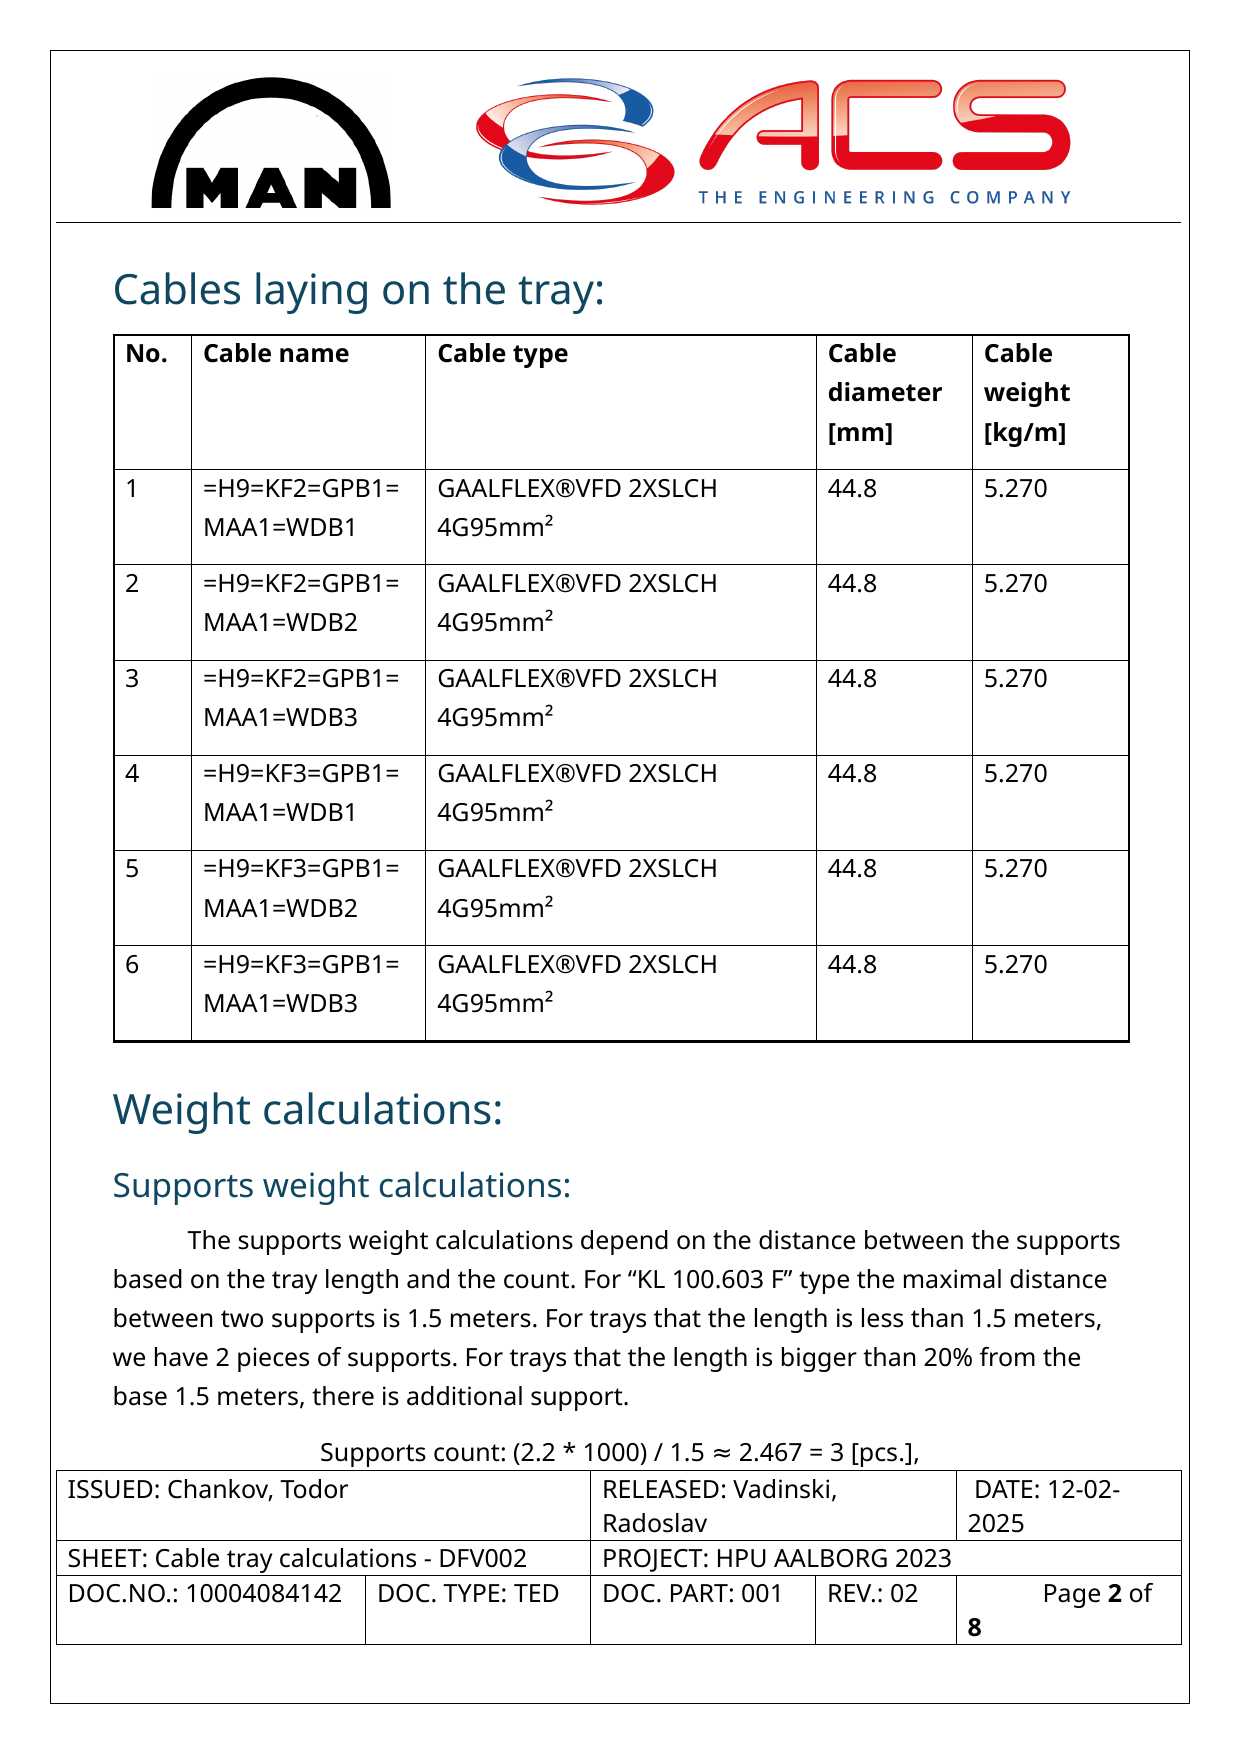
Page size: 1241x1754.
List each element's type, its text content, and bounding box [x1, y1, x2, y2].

table_cell 44.8 [817, 851, 972, 945]
table_cell 44.8 [817, 756, 972, 850]
table_header Cable type [426, 336, 816, 469]
table_header No. [115, 336, 191, 469]
table_cell 44.8 [817, 661, 972, 755]
table_cell GAALFLEX®VFD 2XSLCH 4G95mm² [426, 946, 816, 1040]
table_cell =H9=KF3=GPB1=MAA1=WDB3 [192, 946, 425, 1040]
table_cell 5.270 [973, 851, 1128, 945]
subtitle Weight calculations: [112, 1080, 1128, 1137]
table_cell 44.8 [817, 946, 972, 1040]
table_cell 6 [115, 946, 191, 1040]
table_cell GAALFLEX®VFD 2XSLCH 4G95mm² [426, 851, 816, 945]
picture [151, 75, 391, 211]
table_cell GAALFLEX®VFD 2XSLCH 4G95mm² [426, 661, 816, 755]
table_header Cable name [192, 336, 425, 469]
subtitle Supports weight calculations: [112, 1162, 1128, 1207]
table_cell 4 [115, 756, 191, 850]
table_cell =H9=KF2=GPB1=MAA1=WDB3 [192, 661, 425, 755]
text Supports count: (2.2 * 1000) / 1.5 ≈ 2.467 = 3 [pcs.], [112, 1435, 1128, 1469]
table_cell 44.8 [817, 470, 972, 564]
table_cell 5.270 [973, 756, 1128, 850]
table_cell GAALFLEX®VFD 2XSLCH 4G95mm² [426, 565, 816, 659]
picture [475, 75, 1086, 211]
table_cell GAALFLEX®VFD 2XSLCH 4G95mm² [426, 756, 816, 850]
table_cell 5.270 [973, 946, 1128, 1040]
table_cell GAALFLEX®VFD 2XSLCH 4G95mm² [426, 470, 816, 564]
table_cell 5.270 [973, 565, 1128, 659]
table_cell 5.270 [973, 470, 1128, 564]
table_cell =H9=KF2=GPB1=MAA1=WDB1 [192, 470, 425, 564]
table_cell 5 [115, 851, 191, 945]
table_cell 1 [115, 470, 191, 564]
text The supports weight calculations depend on the distance between the supports based on the tray length and the count. For “KL 100.603 F” type the maximal distance between two supports is 1.5 meters. For trays that the length is less than 1.5 meters, we have 2 pieces of supports. For trays that the length is bigger than 20% from the base 1.5 meters, there is additional support. [112, 1222, 1128, 1413]
table_cell 5.270 [973, 661, 1128, 755]
table_cell =H9=KF2=GPB1=MAA1=WDB2 [192, 565, 425, 659]
subtitle Cables laying on the tray: [112, 260, 1128, 317]
table_cell =H9=KF3=GPB1=MAA1=WDB1 [192, 756, 425, 850]
table_header Cable diameter [mm] [817, 336, 972, 469]
table_cell =H9=KF3=GPB1=MAA1=WDB2 [192, 851, 425, 945]
table_cell 44.8 [817, 565, 972, 659]
table_cell 3 [115, 661, 191, 755]
table_cell 2 [115, 565, 191, 659]
table_header Cable weight [kg/m] [973, 336, 1128, 469]
